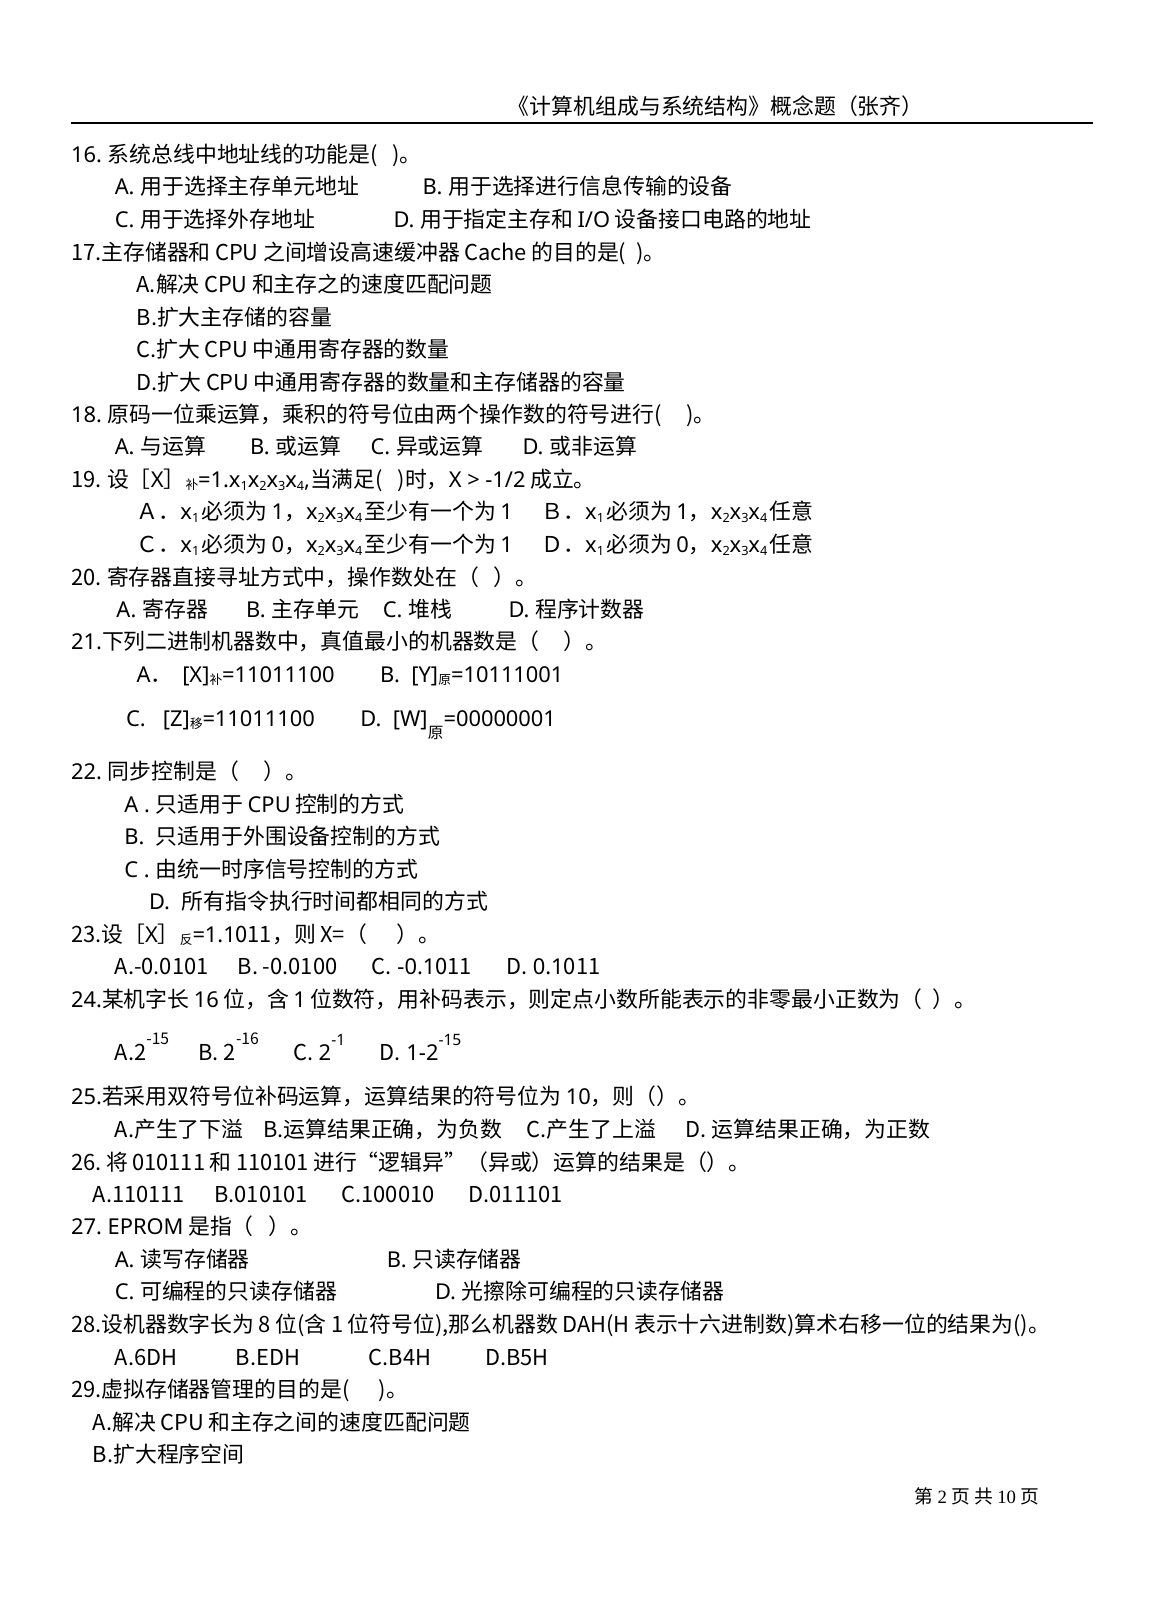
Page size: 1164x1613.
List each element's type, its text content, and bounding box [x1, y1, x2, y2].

text A. 寄存器 B. 主存单元 C. 堆栈 D. 程序计数器 [71, 592, 1093, 624]
text B.扩大程序空间 [71, 1437, 1093, 1469]
text B.扩大主存储的容量 [71, 299, 1093, 332]
text D.扩大CPU中通用寄存器的数量和主存储器的容量 [71, 364, 1093, 397]
text A.产生了下溢 B.运算结果正确，为负数 C.产生了上溢 D. 运算结果正确，为正数 [71, 1112, 1093, 1144]
text A.6DH B.EDH C.B4H D.B5H [71, 1339, 1093, 1372]
text D. 所有指令执行时间都相同的方式 [127, 884, 1093, 917]
text C. 可编程的只读存储器 D. 光擦除可编程的只读存储器 [71, 1274, 1093, 1307]
text A. 与运算 B. 或运算 C. 异或运算 D. 或非运算 [71, 429, 1093, 462]
text 26. 将010111和110101进行“逻辑异”（异或）运算的结果是（）。 [71, 1144, 1093, 1177]
text 17.主存储器和CPU之间增设高速缓冲器Cache的目的是( )。 [71, 234, 1093, 267]
text 22. 同步控制是（ ）。 [71, 754, 1093, 787]
text A.解决CPU和主存之的速度匹配问题 [71, 267, 1093, 299]
text A. 用于选择主存单元地址 B. 用于选择进行信息传输的设备 [71, 169, 1093, 202]
text 19. 设［X］补=1.x1x2x3x4,当满足( )时，X > -1/2成立。 [71, 462, 1093, 494]
text C.扩大CPU中通用寄存器的数量 [71, 332, 1093, 364]
text A.2-15 B. 2-16 C. 2-1 D. 1-2-15 [71, 1014, 1093, 1079]
text A.110111 B.010101 C.100010 D.011101 [71, 1177, 1093, 1209]
text Ｃ．x1必须为0，x2x3x4至少有一个为1 Ｄ．x1必须为0，x2x3x4任意 [71, 527, 1093, 559]
text 25.若采用双符号位补码运算，运算结果的符号位为10，则（）。 [71, 1079, 1093, 1112]
text A． [X]补=11011100 B. [Y]原=10111001 [71, 657, 1093, 689]
text C. 用于选择外存地址 D. 用于指定主存和I/O设备接口电路的地址 [71, 202, 1093, 234]
text 18. 原码一位乘运算，乘积的符号位由两个操作数的符号进行( )。 [71, 397, 1093, 429]
text A. 读写存储器 B. 只读存储器 [71, 1242, 1093, 1274]
text 29.虚拟存储器管理的目的是( )。 [71, 1372, 1093, 1404]
text 23.设［X］反=1.1011，则X=（ ）。 [71, 917, 1093, 949]
text 20. 寄存器直接寻址方式中，操作数处在（ ）。 [71, 559, 1093, 592]
text A.-0.0101 B. -0.0100 C. -0.1011 D. 0.1011 [71, 949, 1093, 982]
text C . 由统一时序信号控制的方式 [71, 852, 1093, 884]
text A.解决CPU和主存之间的速度匹配问题 [71, 1404, 1093, 1437]
text Ａ．x1必须为1，x2x3x4至少有一个为1 Ｂ．x1必须为1，x2x3x4任意 [71, 494, 1093, 527]
text A . 只适用于CPU控制的方式 [71, 787, 1093, 819]
text B. 只适用于外围设备控制的方式 [71, 819, 1093, 852]
text 16. 系统总线中地址线的功能是( )。 [71, 137, 1093, 169]
text 24.某机字长16位，含1位数符，用补码表示，则定点小数所能表示的非零最小正数为（ ）。 [71, 982, 1093, 1014]
text C. [Z]移=11011100 D. [W]原=00000001 [71, 689, 1093, 754]
text 21.下列二进制机器数中，真值最小的机器数是（ ）。 [71, 624, 1093, 657]
text 28.设机器数字长为8位(含1位符号位),那么机器数DAH(H表示十六进制数)算术右移一位的结果为()。 [71, 1307, 1093, 1339]
text 27. EPROM是指（ ）。 [71, 1209, 1093, 1242]
